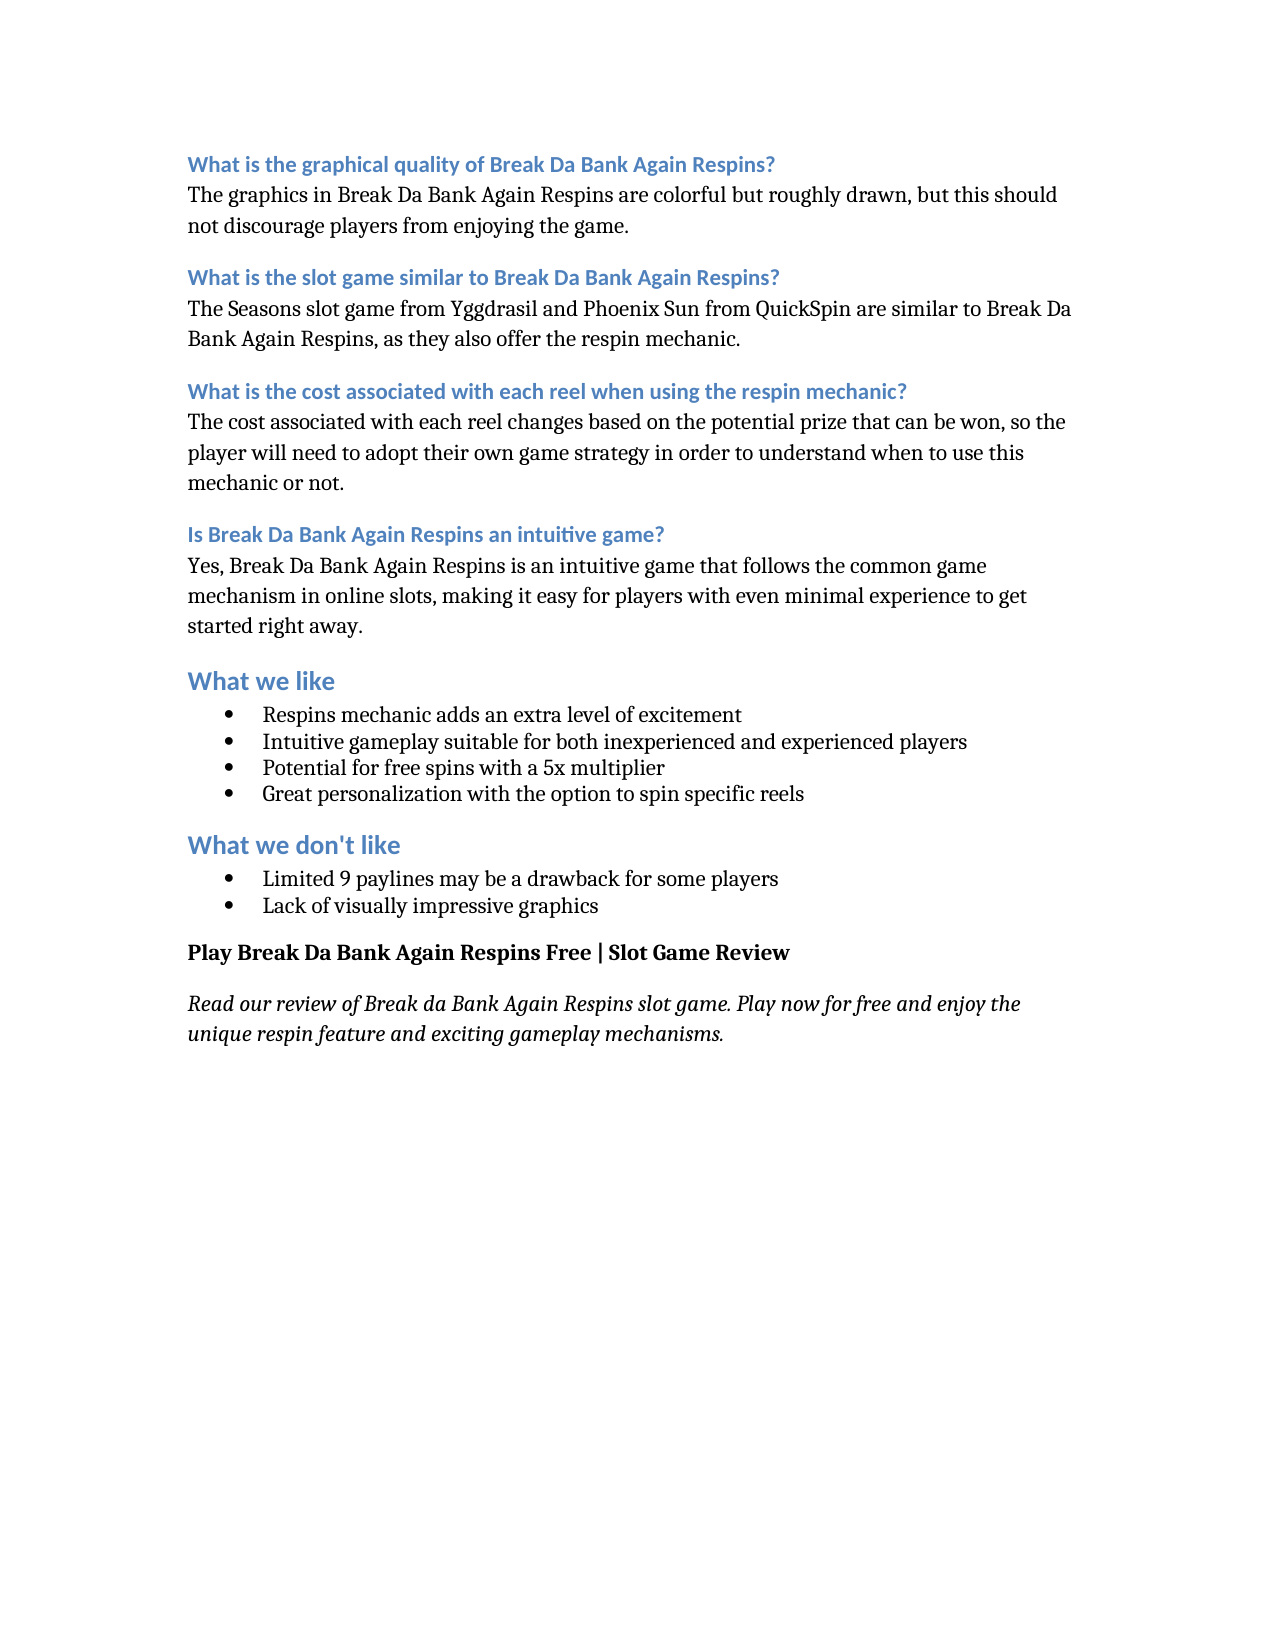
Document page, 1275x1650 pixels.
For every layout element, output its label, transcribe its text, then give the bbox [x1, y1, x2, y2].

subtitle What we don't like [187, 828, 1087, 861]
text Read our review of Break da Bank Again Respins slot game. Play now for free and enjoy the unique respin feature and exciting gameplay mechanisms. [187, 991, 1087, 1047]
subtitle What is the cost associated with each reel when using the respin mechanic? [187, 377, 1087, 405]
list Lack of visually impressive graphics [225, 893, 1087, 919]
list Great personalization with the option to spin specific reels [225, 781, 1087, 807]
text Play Break Da Bank Again Respins Free | Slot Game Review [187, 940, 1087, 966]
list Respins mechanic adds an extra level of excitement [225, 702, 1087, 728]
list Limited 9 paylines may be a drawback for some players [225, 866, 1087, 893]
list Intuitive gameplay suitable for both inexperienced and experienced players [225, 728, 1087, 755]
text The graphics in Break Da Bank Again Respins are colorful but roughly drawn, but this should not discourage players from enjoying the game. [187, 182, 1087, 239]
subtitle What is the graphical quality of Break Da Bank Again Respins? [187, 150, 1087, 178]
text Yes, Break Da Bank Again Respins is an intuitive game that follows the common game mechanism in online slots, making it easy for players with even minimal experience to get started right away. [187, 553, 1087, 639]
subtitle What is the slot game similar to Break Da Bank Again Respins? [187, 263, 1087, 291]
subtitle Is Break Da Bank Again Respins an intuitive game? [187, 521, 1087, 548]
list Potential for free spins with a 5x multiplier [225, 755, 1087, 781]
text The cost associated with each reel changes based on the potential prize that can be won, so the player will need to adopt their own game strategy in order to understand when to use this mechanic or not. [187, 409, 1087, 496]
subtitle What we like [187, 664, 1087, 697]
text The Seasons slot game from Yggdrasil and Phoenix Sun from QuickSpin are similar to Break Da Bank Again Respins, as they also offer the respin mechanic. [187, 296, 1087, 352]
